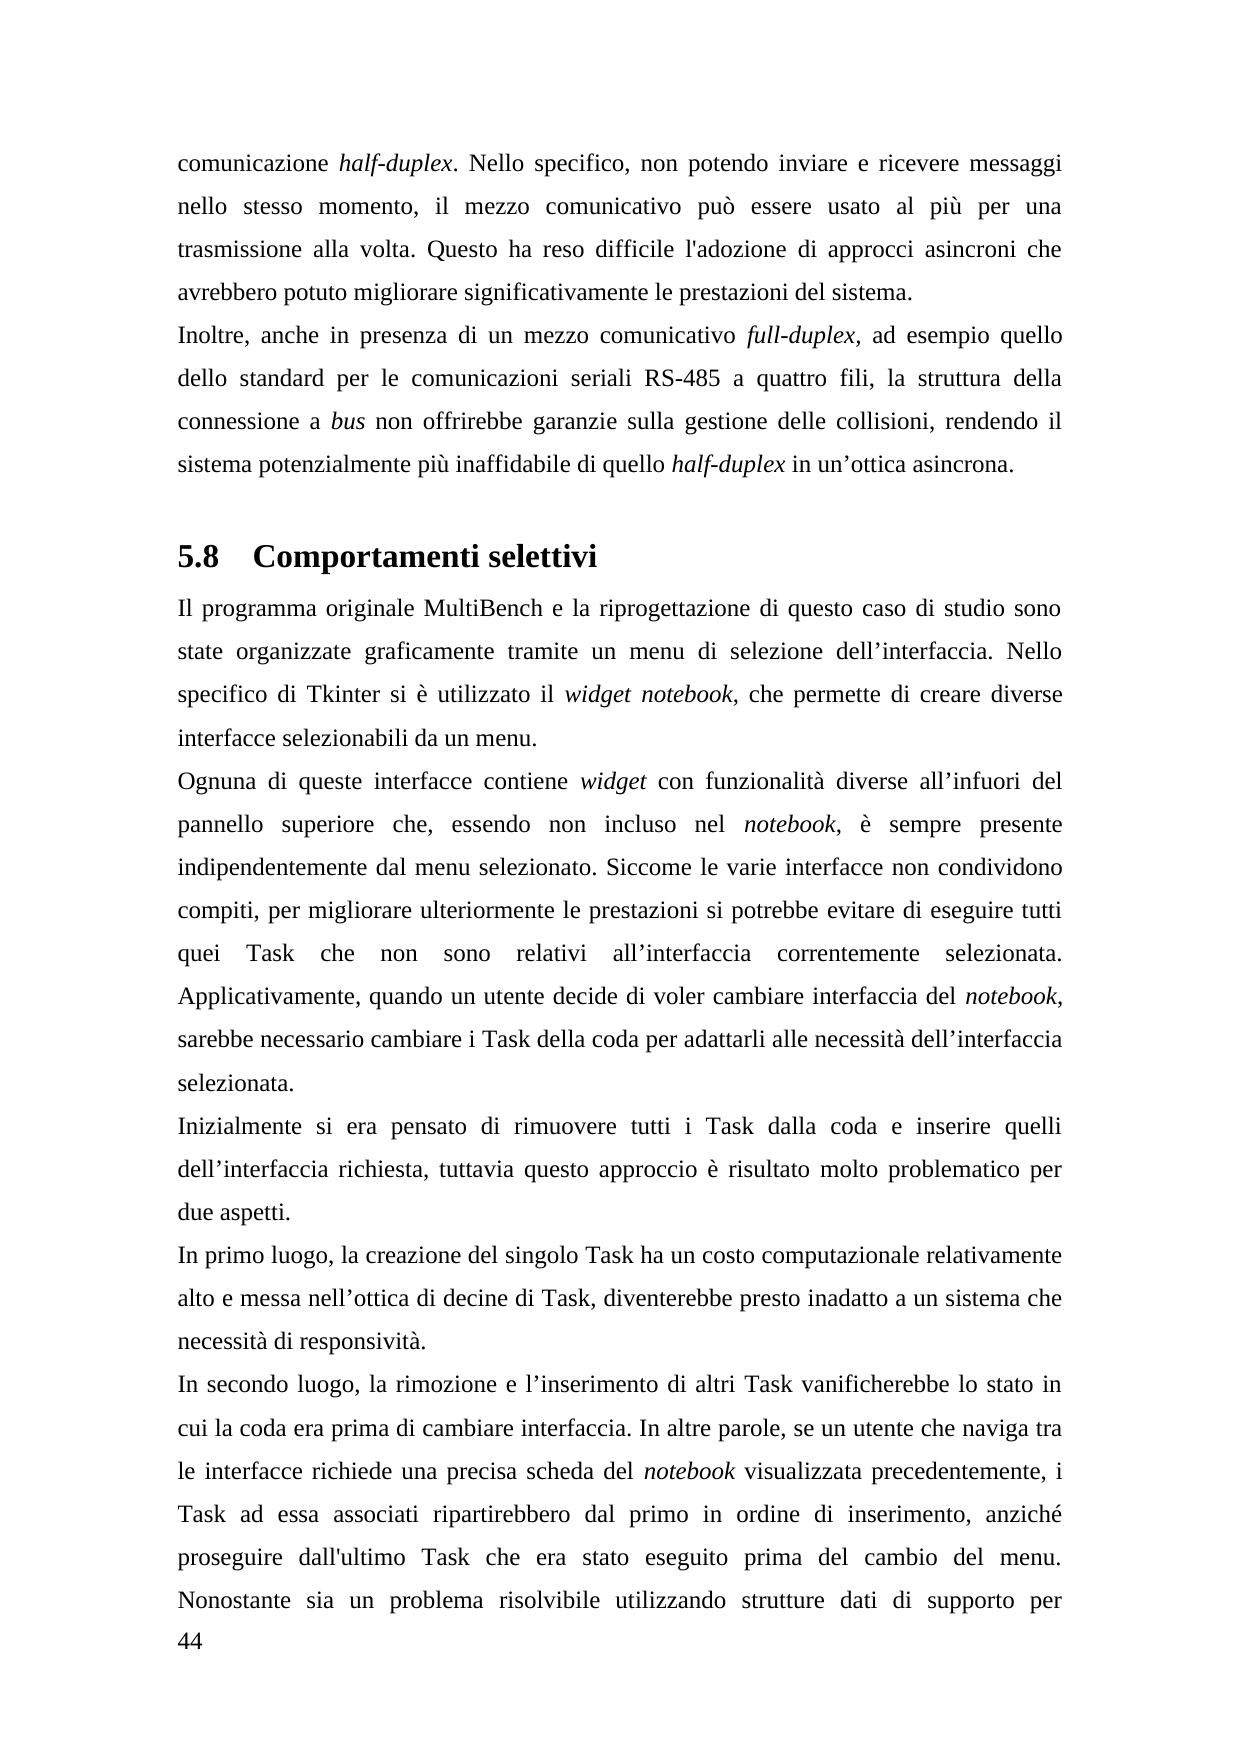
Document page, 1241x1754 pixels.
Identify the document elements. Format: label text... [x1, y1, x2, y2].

text In primo luogo, la creazione del singolo Task ha un costo computazionale relativamente alto e messa nell’ottica di decine di Task, diventerebbe presto inadatto a un sistema che necessità di responsività. [177, 1240, 1063, 1355]
text Inizialmente si era pensato di rimuovere tutti i Task dalla coda e inserire quelli dell’interfaccia richiesta, tuttavia questo approccio è risultato molto problematico per due aspetti. [177, 1111, 1063, 1226]
text Il programma originale MultiBench e la riprogettazione di questo caso di studio sono state organizzate graficamente tramite un menu di selezione dell’interfaccia. Nello specifico di Tkinter si è utilizzato il widget notebook, che permette di creare diverse interfacce selezionabili da un menu. [177, 593, 1063, 751]
text Inoltre, anche in presenza di un mezzo comunicativo full-duplex, ad esempio quello dello standard per le comunicazioni seriali RS-485 a quattro fili, la struttura della connessione a bus non offrirebbe garanzie sulla gestione delle collisioni, rendendo il sistema potenzialmente più inaffidabile di quello half-duplex in un’ottica asincrona. [177, 320, 1063, 478]
text Ognuna di queste interfacce contiene widget con funzionalità diverse all’infuori del pannello superiore che, essendo non incluso nel notebook, è sempre presente indipendentemente dal menu selezionato. Siccome le varie interfacce non condividono compiti, per migliorare ulteriormente le prestazioni si potrebbe evitare di eseguire tutti quei Task che non sono relativi all’interfaccia correntemente selezionata. Applicativamente, quando un utente decide di voler cambiare interfaccia del notebook, sarebbe necessario cambiare i Task della coda per adattarli alle necessità dell’interfaccia selezionata. [177, 766, 1063, 1096]
subtitle 5.8 Comportamenti selettivi [177, 536, 1063, 574]
